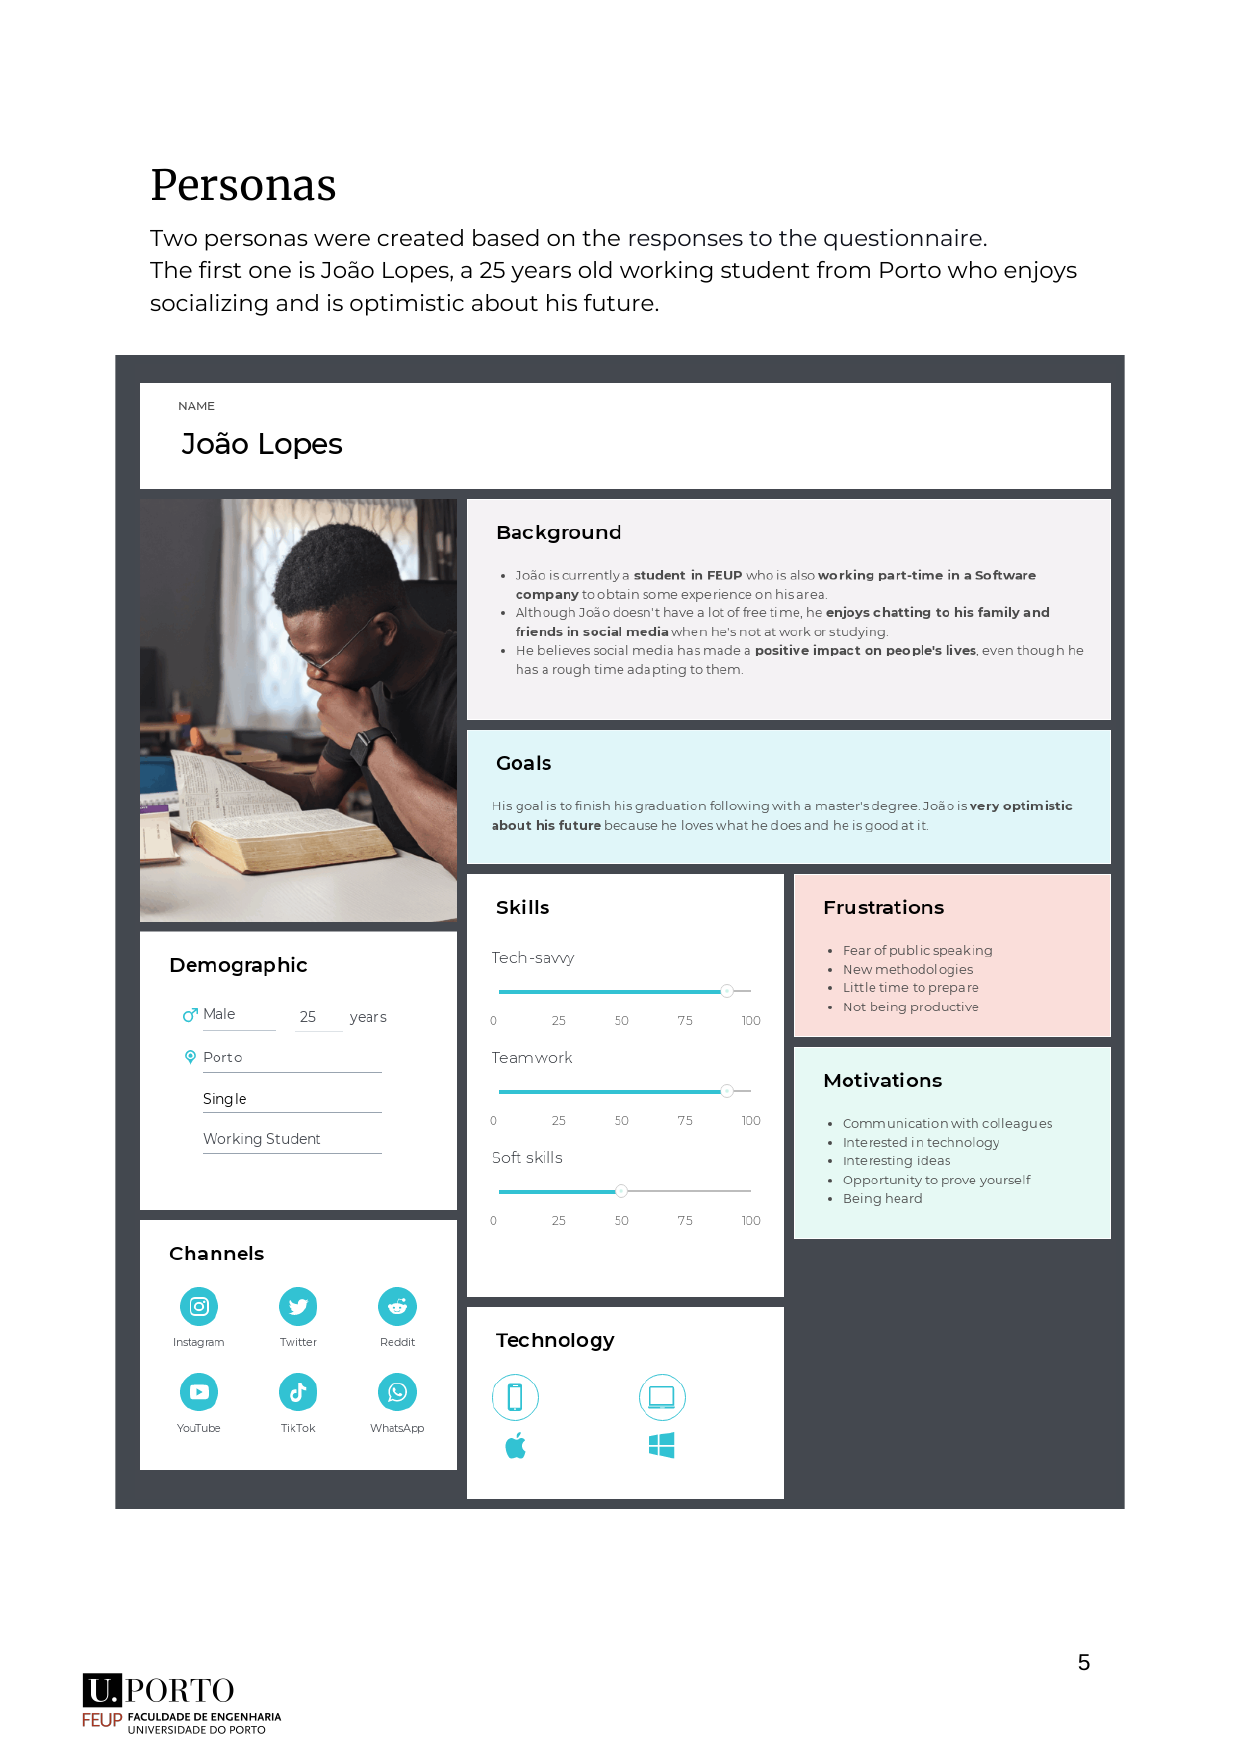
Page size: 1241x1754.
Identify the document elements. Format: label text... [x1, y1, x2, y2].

subtitle Personas [150, 160, 1090, 212]
text The first one is João Lopes, a 25 years old working student from Porto who enjoys socializing and is optimistic about his future. [150, 257, 1090, 317]
text Two personas were created based on the responses to the questionnaire. [150, 224, 1090, 252]
picture [78, 1668, 286, 1739]
picture [115, 355, 1125, 1509]
